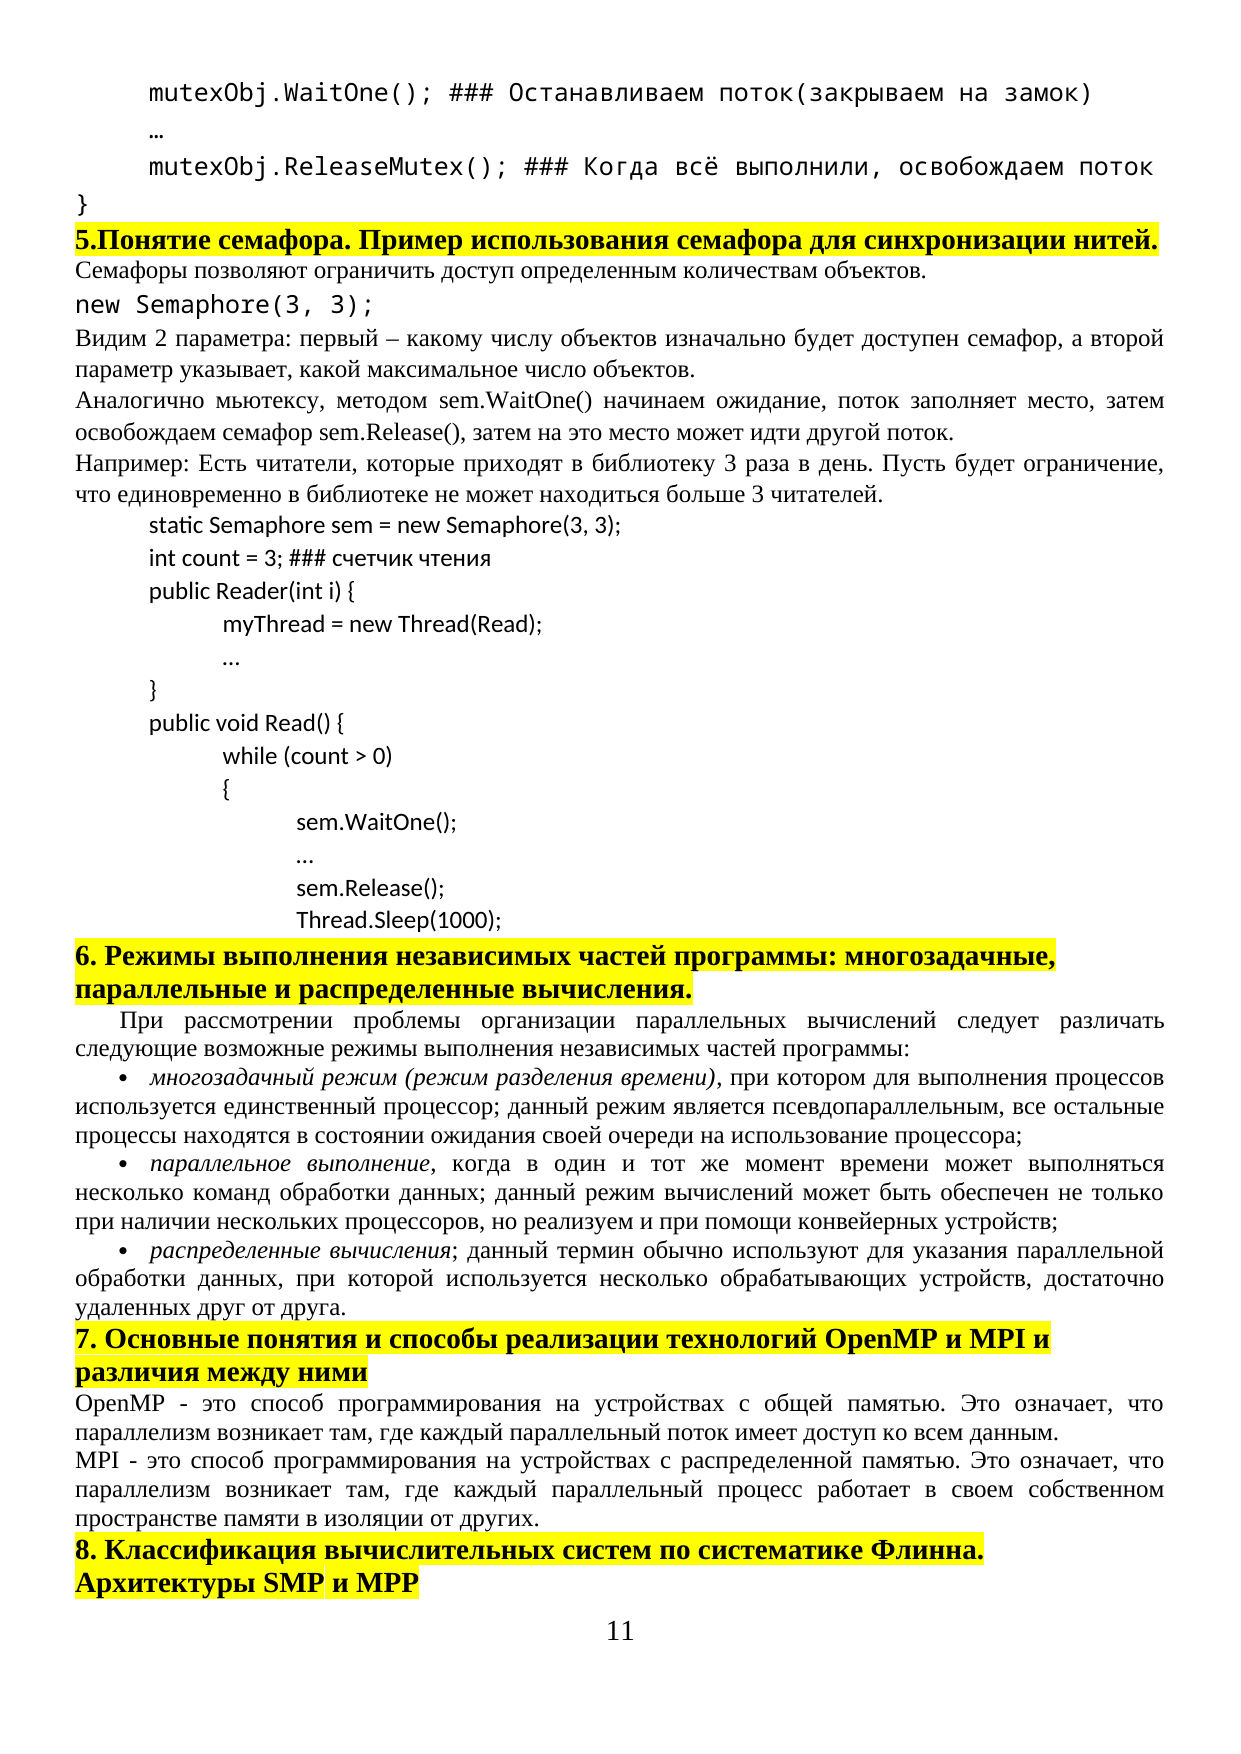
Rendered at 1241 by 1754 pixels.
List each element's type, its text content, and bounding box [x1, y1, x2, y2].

text new Semaphore(3, 3); [75, 287, 1165, 321]
text while (count > 0) [149, 740, 1165, 771]
text … [222, 839, 1165, 869]
text Например: Есть читатели, которые приходят в библиотеку 3 раза в день. Пусть будет ограничение, что единовременно в библиотеке не может находиться больше 3 читателей. [75, 448, 1165, 507]
subtitle 7. Основные понятия и способы реализации технологий OpenMP и MPI и различия между ними [75, 1321, 1165, 1388]
text Видим 2 параметра: первый – какому числу объектов изначально будет доступен семафор, а второй параметр указывает, какой максимальное число объектов. [75, 323, 1165, 383]
text Аналогично мьютексу, методом sem.WaitOne() начинаем ожидание, поток заполняет место, затем освобождаем семафор sem.Release(), затем на это место может идти другой поток. [75, 386, 1165, 445]
text mutexObj.WaitOne(); ### Останавливаем поток(закрываем на замок) [75, 75, 1165, 109]
text При рассмотрении проблемы организации параллельных вычислений следует различать следующие возможные режимы выполнения независимых частей программы: [75, 1005, 1165, 1062]
text public void Read() { [75, 707, 1165, 738]
text MPI - это способ программирования на устройствах с распределенной памятью. Это означает, что параллелизм возникает там, где каждый параллельный процесс работает в своем собственном пространстве памяти в изоляции от других. [75, 1446, 1165, 1532]
text myThread = new Thread(Read); [149, 608, 1165, 639]
text … [75, 112, 1165, 146]
list многозадачный режим (режим разделения времени), при котором для выполнения процессов используется единственный процессор; данный режим является псевдопараллельным, все остальные процессы находятся в состоянии ожидания своей очереди на использование процессора; [75, 1062, 1165, 1148]
list параллельное выполнение, когда в один и тот же момент времени может выполняться несколько команд обработки данных; данный режим вычислений может быть обеспечен не только при наличии нескольких процессоров, но реализуем и при помощи конвейерных устройств; [75, 1148, 1165, 1235]
text mutexObj.ReleaseMutex(); ### Когда всё выполнили, освобождаем поток [75, 148, 1165, 183]
list распределенные вычисления; данный термин обычно используют для указания параллельной обработки данных, при которой используется несколько обрабатывающих устройств, достаточно удаленных друг от друга. [75, 1235, 1165, 1321]
subtitle 8. Классификация вычислительных систем по систематике Флинна. Архитектуры SMP и MPP [419, 1532, 1165, 1599]
text sem.WaitOne(); [222, 806, 1165, 836]
text static Semaphore sem = new Semaphore(3, 3); [75, 510, 1165, 540]
text { [149, 773, 1165, 803]
text Thread.Sleep(1000); [222, 905, 1165, 935]
text sem.Release(); [222, 872, 1165, 902]
text OpenMP - это способ программирования на устройствах с общей памятью. Это означает, что параллелизм возникает там, где каждый параллельный поток имеет доступ ко всем данным. [75, 1388, 1165, 1446]
text } [75, 185, 1165, 219]
text int count = 3; ### счетчик чтения [75, 543, 1165, 573]
text } [75, 674, 1165, 705]
text Семафоры позволяют ограничить доступ определенным количествам объектов. [75, 256, 1165, 284]
subtitle 6. Режимы выполнения независимых частей программы: многозадачные, параллельные и распределенные вычисления. [693, 938, 1165, 1005]
text … [222, 641, 1165, 672]
text public Reader(int i) { [75, 576, 1165, 606]
